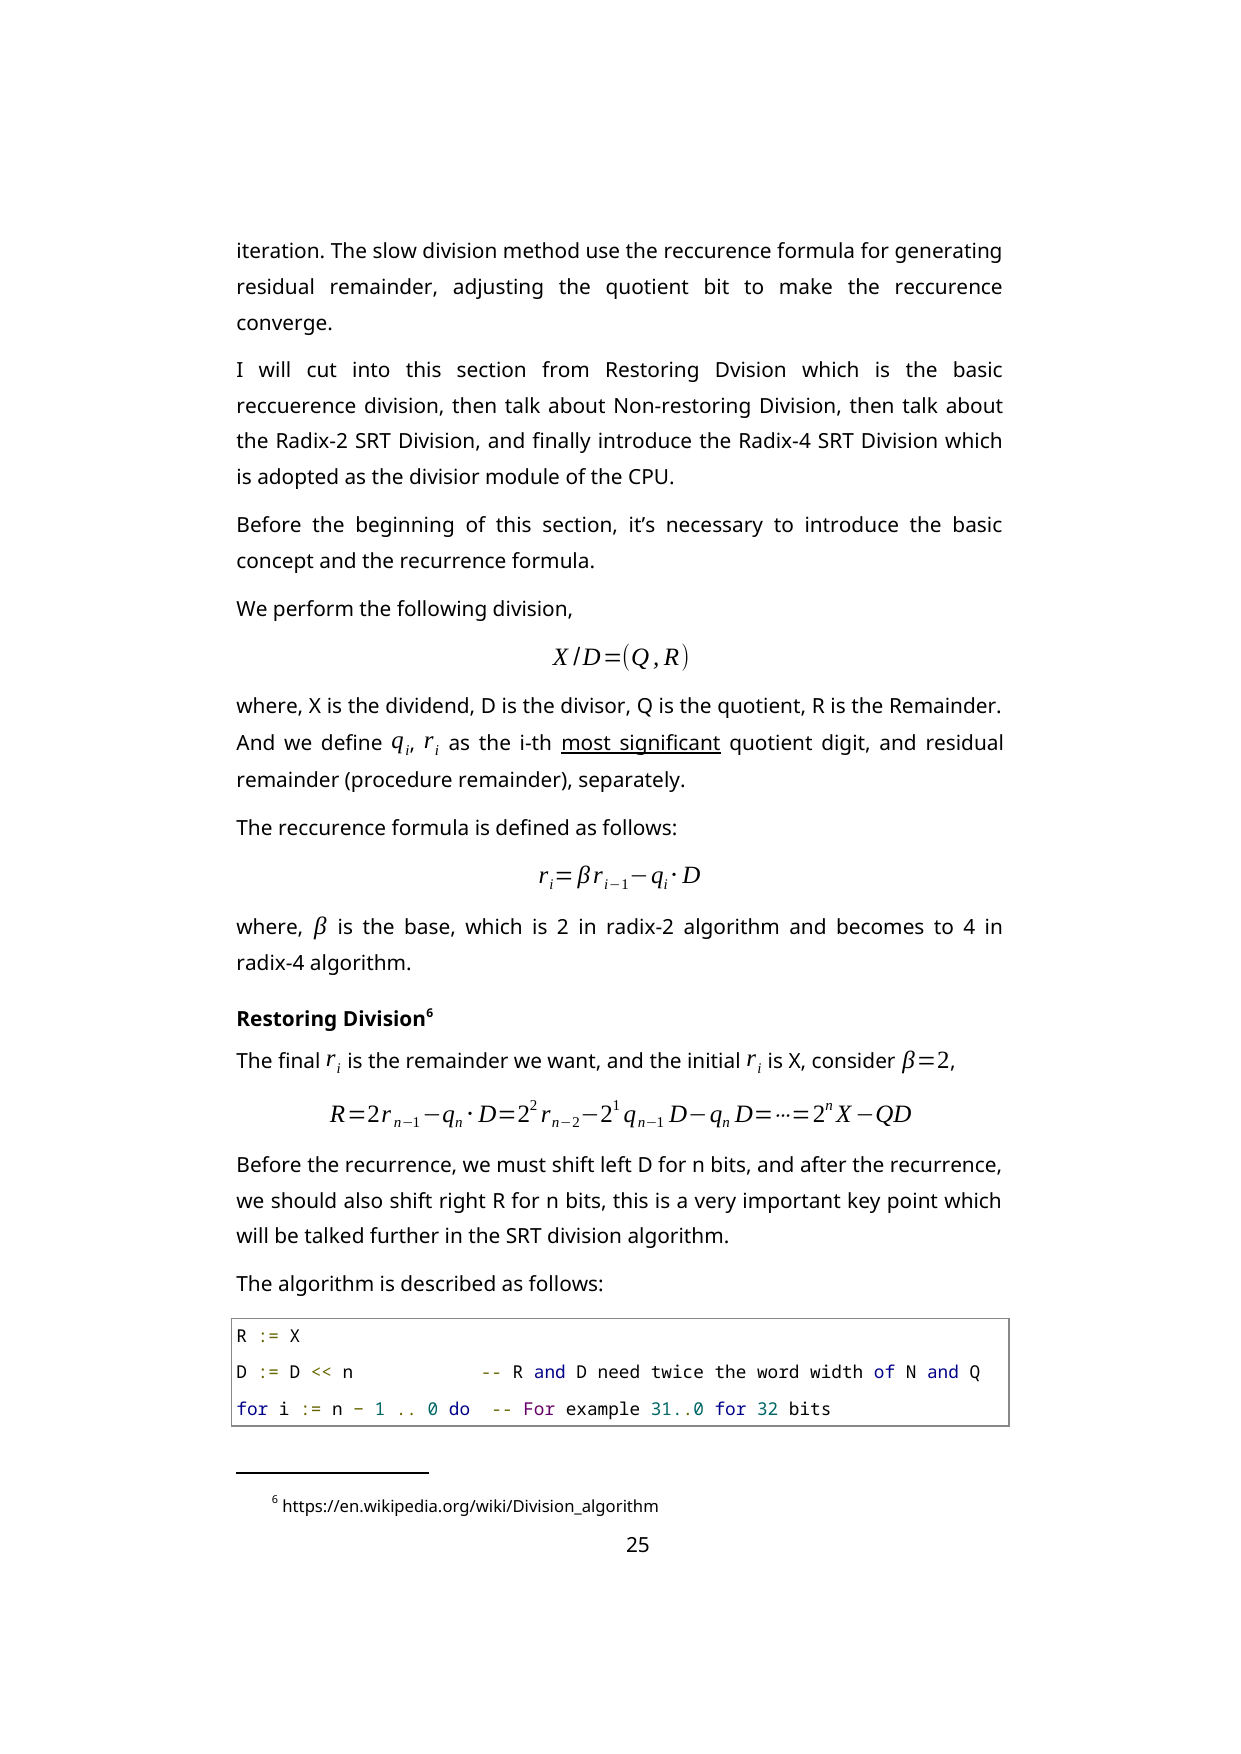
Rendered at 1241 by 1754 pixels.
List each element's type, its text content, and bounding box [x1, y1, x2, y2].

text D := D << n -- R and D need twice the word width of N and Q [232, 1354, 1008, 1384]
subtitle Restoring Division [236, 1004, 1004, 1033]
text The final is the remainder we want, and the initial is X, consider , [236, 1045, 1004, 1076]
text R := X [232, 1319, 1008, 1347]
text I will cut into this section from Restoring Dvision which is the basic reccuerence division, then talk about Non-restoring Division, then talk about the Radix-2 SRT Division, and finally introduce the Radix-4 SRT Division which is adopted as the divisior module of the CPU. [236, 356, 1004, 491]
text Before the recurrence, we must shift left D for n bits, and after the recurrence, we should also shift right R for n bits, this is a very important key point which will be talked further in the SRT division algorithm. [236, 1151, 1004, 1250]
text where, X is the dividend, D is the divisor, Q is the quotient, R is the Remainder. And we define , as the i-th most significant quotient digit, and residual remainder (procedure remainder), separately. [236, 691, 1004, 794]
text The algorithm is described as follows: [236, 1269, 1004, 1298]
text The reccurence formula is defined as follows: [236, 813, 1004, 842]
text for i := n − 1 .. 0 do -- For example 31..0 for 32 bits [232, 1391, 1008, 1425]
text Before the beginning of this section, it’s necessary to introduce the basic concept and the recurrence formula. [236, 510, 1004, 574]
text where, is the base, which is 2 in radix-2 algorithm and becomes to 4 in radix-4 algorithm. [236, 912, 1004, 976]
text We perform the following division, [236, 594, 1004, 622]
